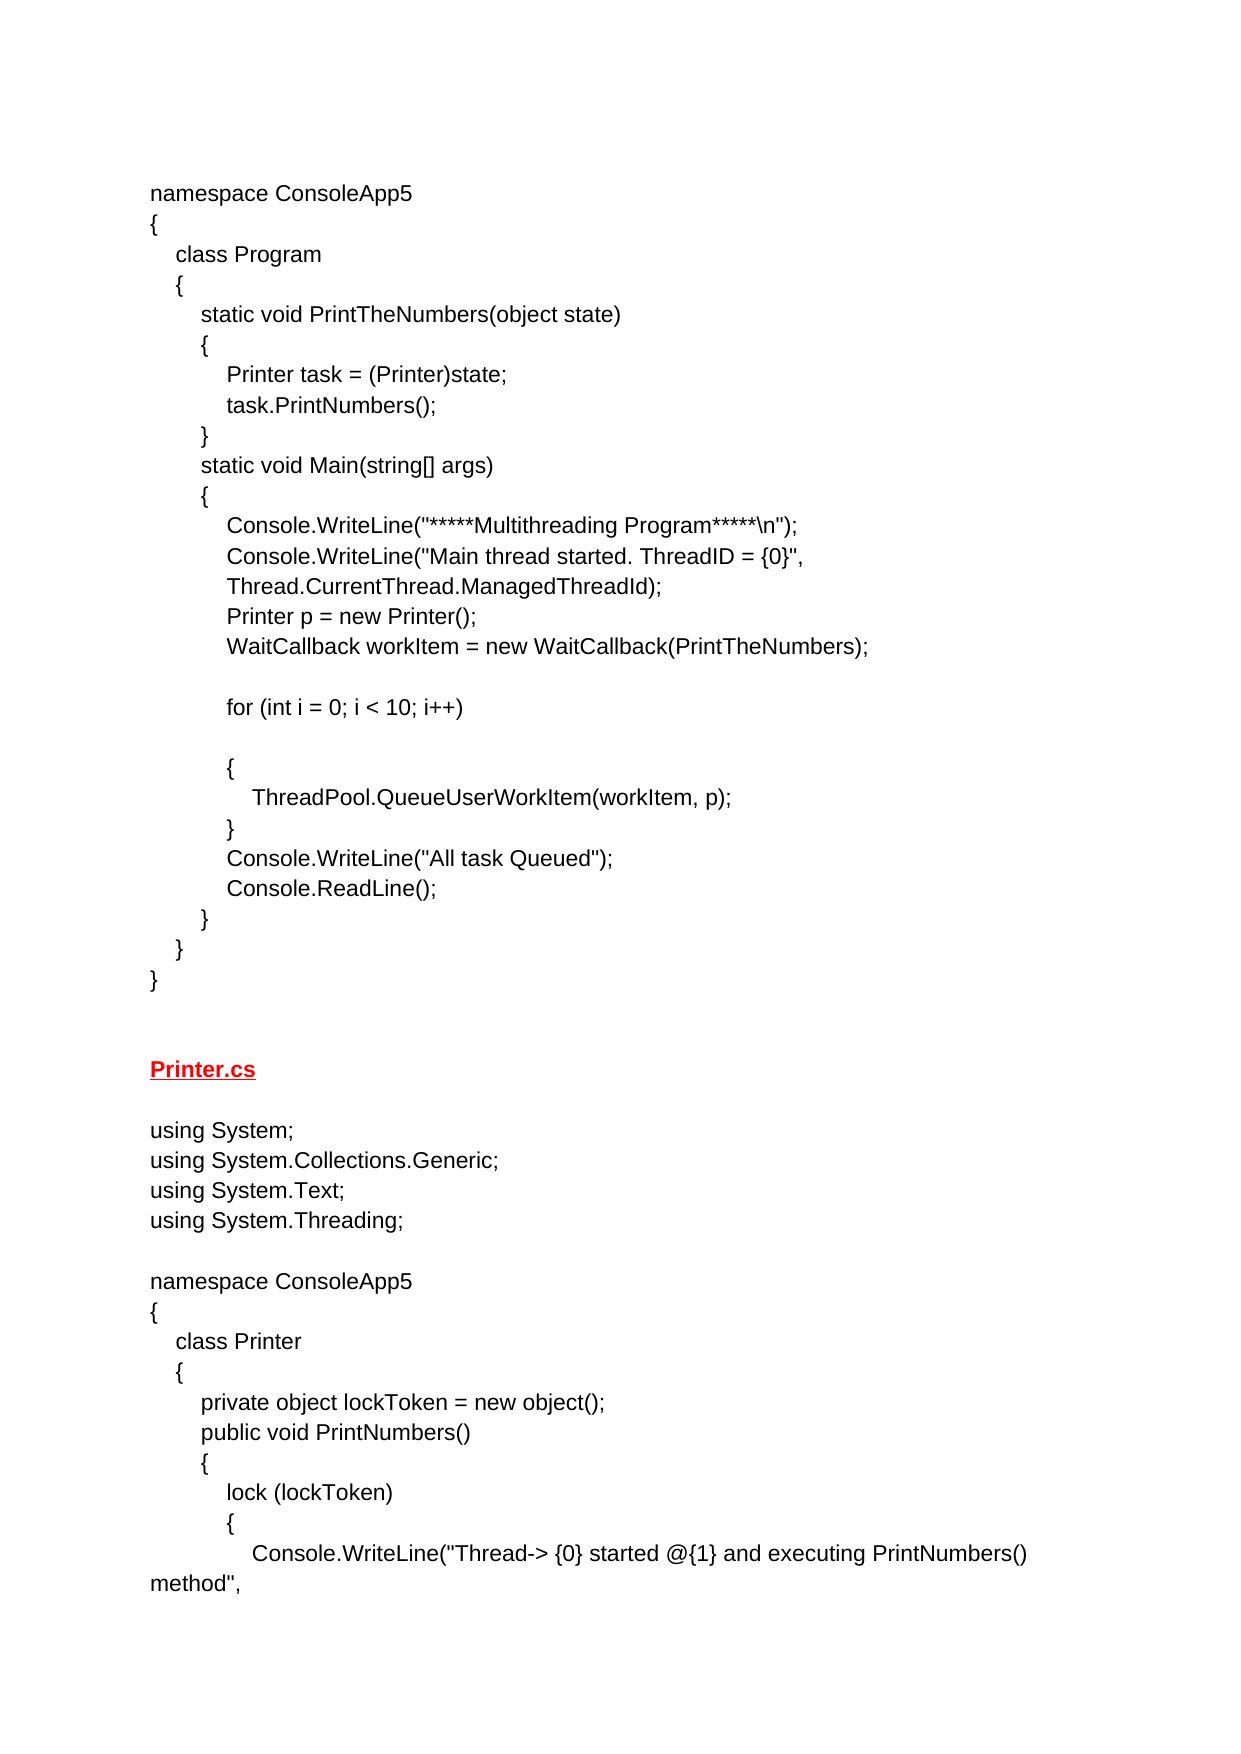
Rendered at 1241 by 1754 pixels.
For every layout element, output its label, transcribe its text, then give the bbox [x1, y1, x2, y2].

text WaitCallback workItem = new WaitCallback(PrintTheNumbers); [150, 633, 1090, 660]
text Printer p = new Printer(); [150, 603, 1090, 629]
text class Printer [150, 1328, 1090, 1354]
text { [150, 482, 1090, 509]
text task.PrintNumbers(); [150, 392, 1090, 418]
text { [150, 1358, 1090, 1385]
text for (int i = 0; i < 10; i++) [150, 694, 1090, 720]
text namespace ConsoleApp5 [150, 180, 1090, 207]
text { [150, 271, 1090, 297]
text Console.WriteLine("All task Queued"); [150, 845, 1090, 871]
text using System.Collections.Generic; [150, 1147, 1090, 1173]
text { [150, 210, 1090, 237]
text { [150, 331, 1090, 358]
text Thread.CurrentThread.ManagedThreadId); [150, 573, 1090, 599]
text Console.ReadLine(); [150, 875, 1090, 901]
text private object lockToken = new object(); [150, 1388, 1090, 1415]
text } [150, 935, 1090, 962]
text using System.Text; [150, 1177, 1090, 1203]
text static void PrintTheNumbers(object state) [150, 301, 1090, 327]
text } [150, 966, 1090, 992]
text { [150, 1509, 1090, 1536]
text static void Main(string[] args) [150, 452, 1090, 478]
text lock (lockToken) [150, 1479, 1090, 1506]
text public void PrintNumbers() [150, 1419, 1090, 1445]
text namespace ConsoleApp5 [150, 1268, 1090, 1294]
text { [150, 754, 1090, 781]
text Console.WriteLine("Main thread started. ThreadID = {0}", [150, 543, 1090, 569]
text using System; [150, 1117, 1090, 1143]
text Console.WriteLine("Thread-> {0} started @{1} and executing PrintNumbers() method", [150, 1539, 1090, 1596]
text { [150, 1449, 1090, 1475]
text Printer task = (Printer)state; [150, 361, 1090, 388]
text Printer.cs [150, 1056, 1090, 1083]
text { [150, 1298, 1090, 1324]
text Console.WriteLine("*****Multithreading Program*****\n"); [150, 512, 1090, 539]
text using System.Threading; [150, 1207, 1090, 1234]
text ThreadPool.QueueUserWorkItem(workItem, p); [150, 784, 1090, 811]
text } [150, 905, 1090, 932]
text } [150, 422, 1090, 448]
text } [150, 814, 1090, 841]
text class Program [150, 241, 1090, 267]
